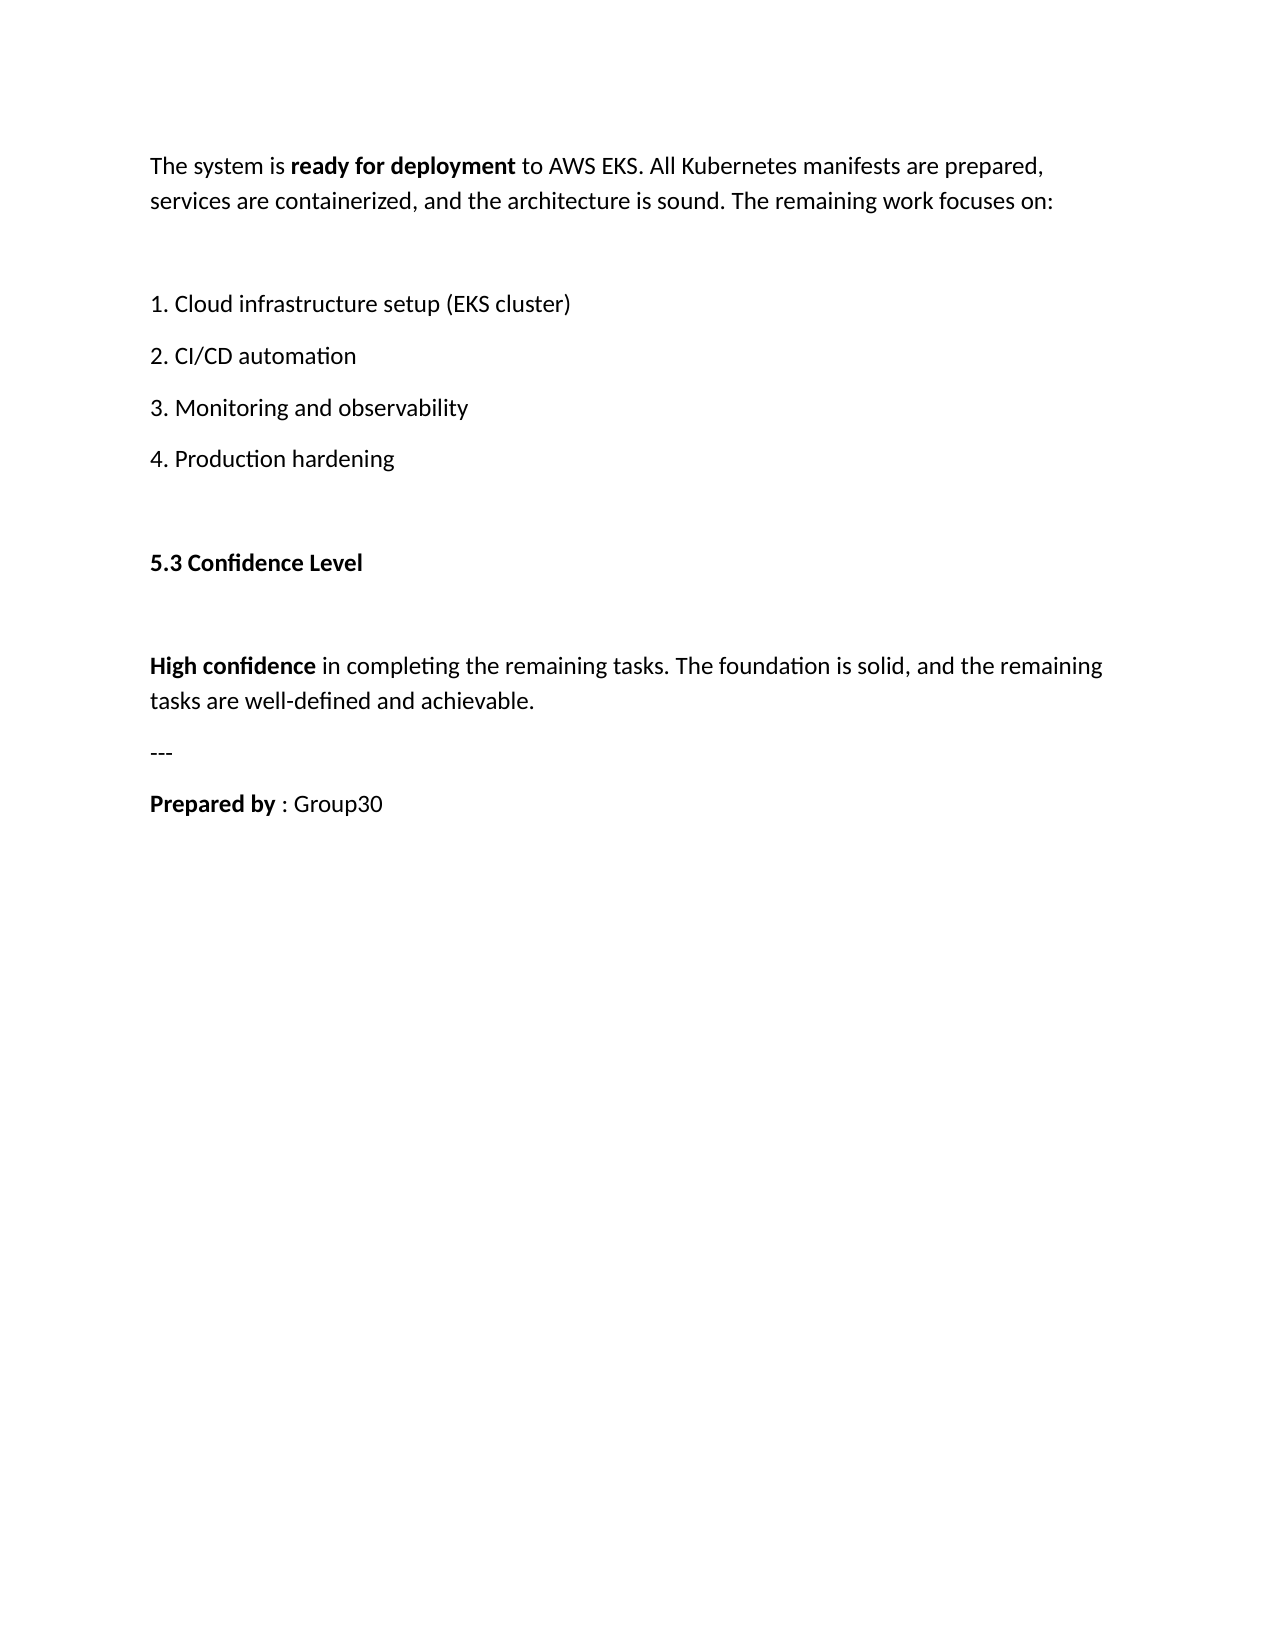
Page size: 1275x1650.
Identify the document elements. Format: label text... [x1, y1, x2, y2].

text The system is ready for deployment to AWS EKS. All Kubernetes manifests are prepared, services are containerized, and the architecture is sound. The remaining work focuses on: [150, 150, 1125, 216]
text Prepared by : Group30 [150, 788, 1125, 819]
text 4. Production hardening [150, 443, 1125, 474]
text 2. CI/CD automation [150, 340, 1125, 371]
text --- [150, 737, 1125, 767]
text 5.3 Confidence Level [150, 547, 1125, 577]
text 1. Cloud infrastructure setup (EKS cluster) [150, 288, 1125, 319]
text High confidence in completing the remaining tasks. The foundation is solid, and the remaining tasks are well-defined and achievable. [150, 650, 1125, 716]
text 3. Monitoring and observability [150, 392, 1125, 422]
